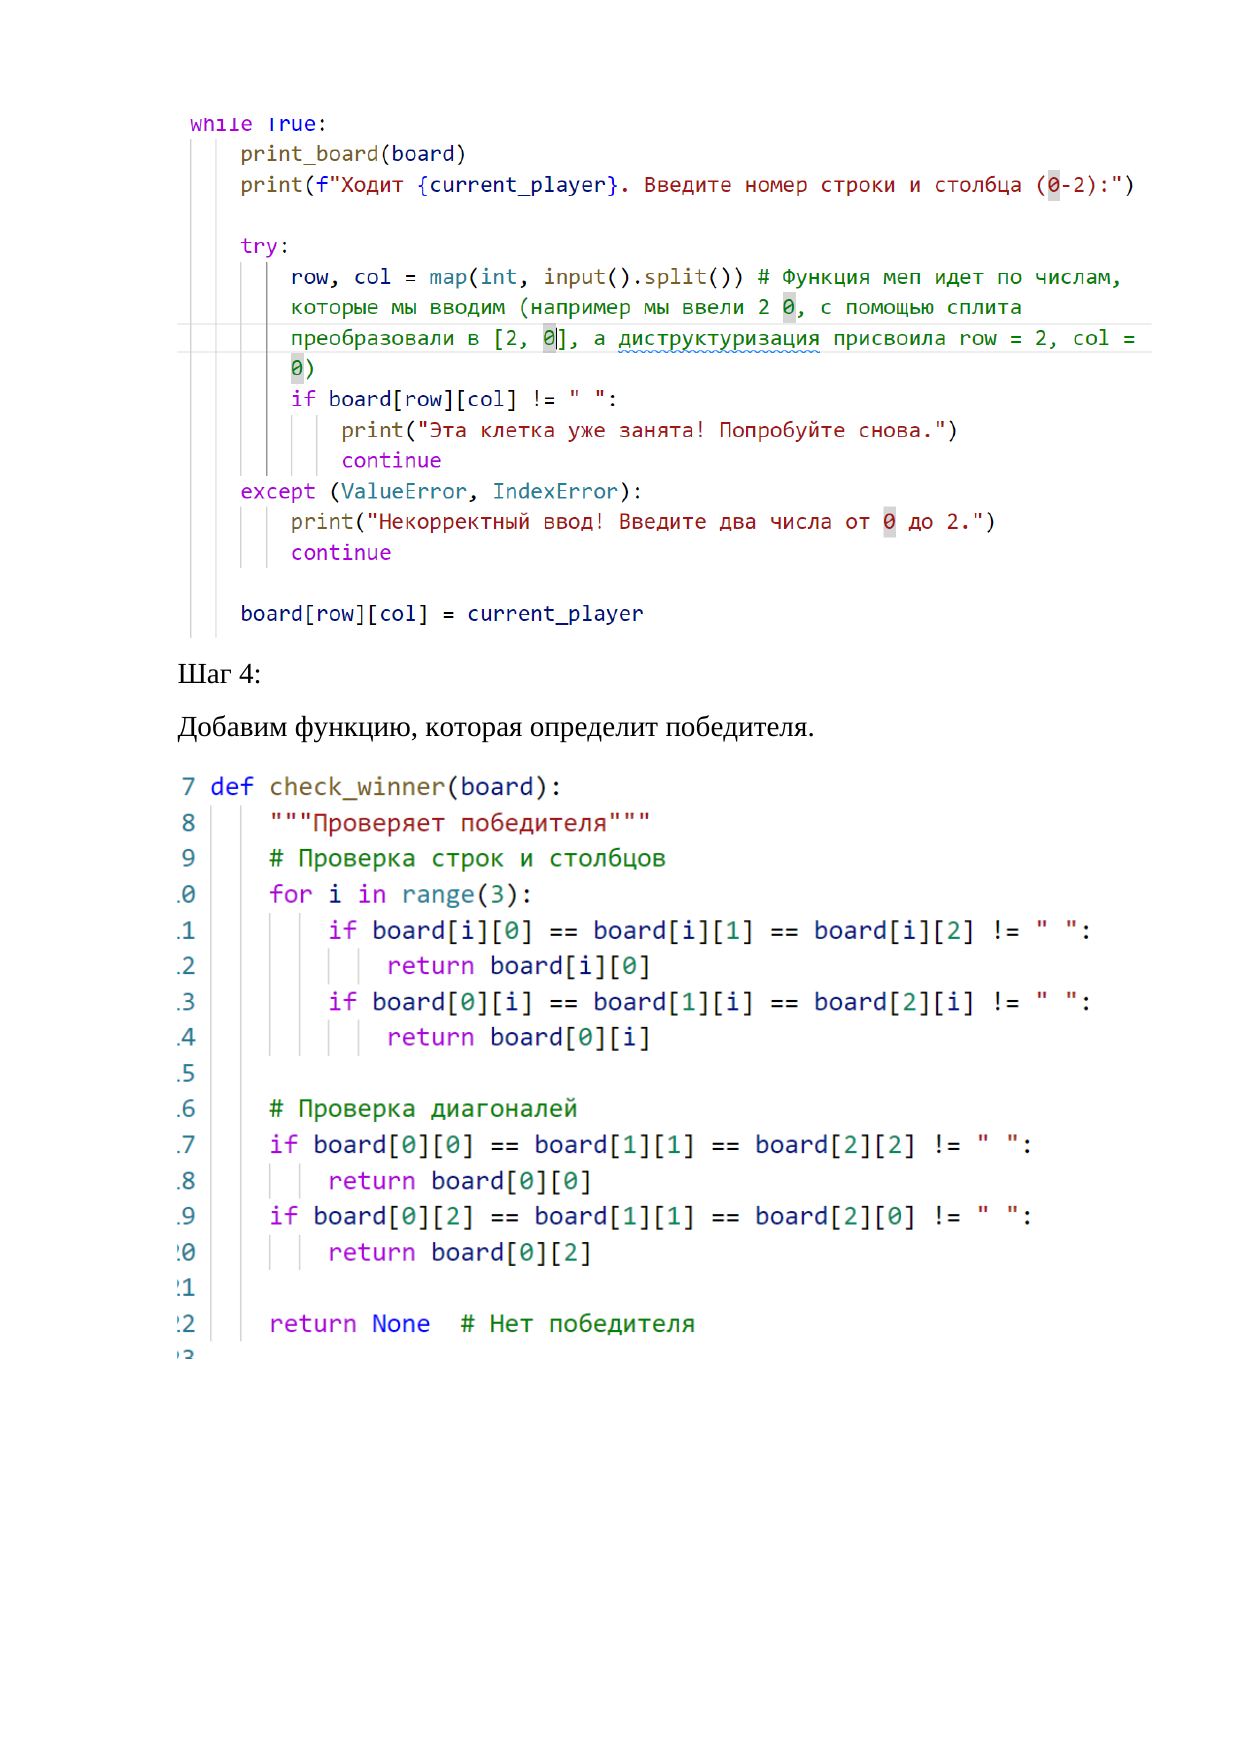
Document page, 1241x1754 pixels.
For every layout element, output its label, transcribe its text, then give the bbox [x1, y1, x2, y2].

picture [177, 761, 1152, 1359]
text Добавим функцию, которая определит победителя. [177, 709, 1152, 742]
text Шаг 4: [177, 656, 1152, 689]
picture [177, 118, 1152, 638]
